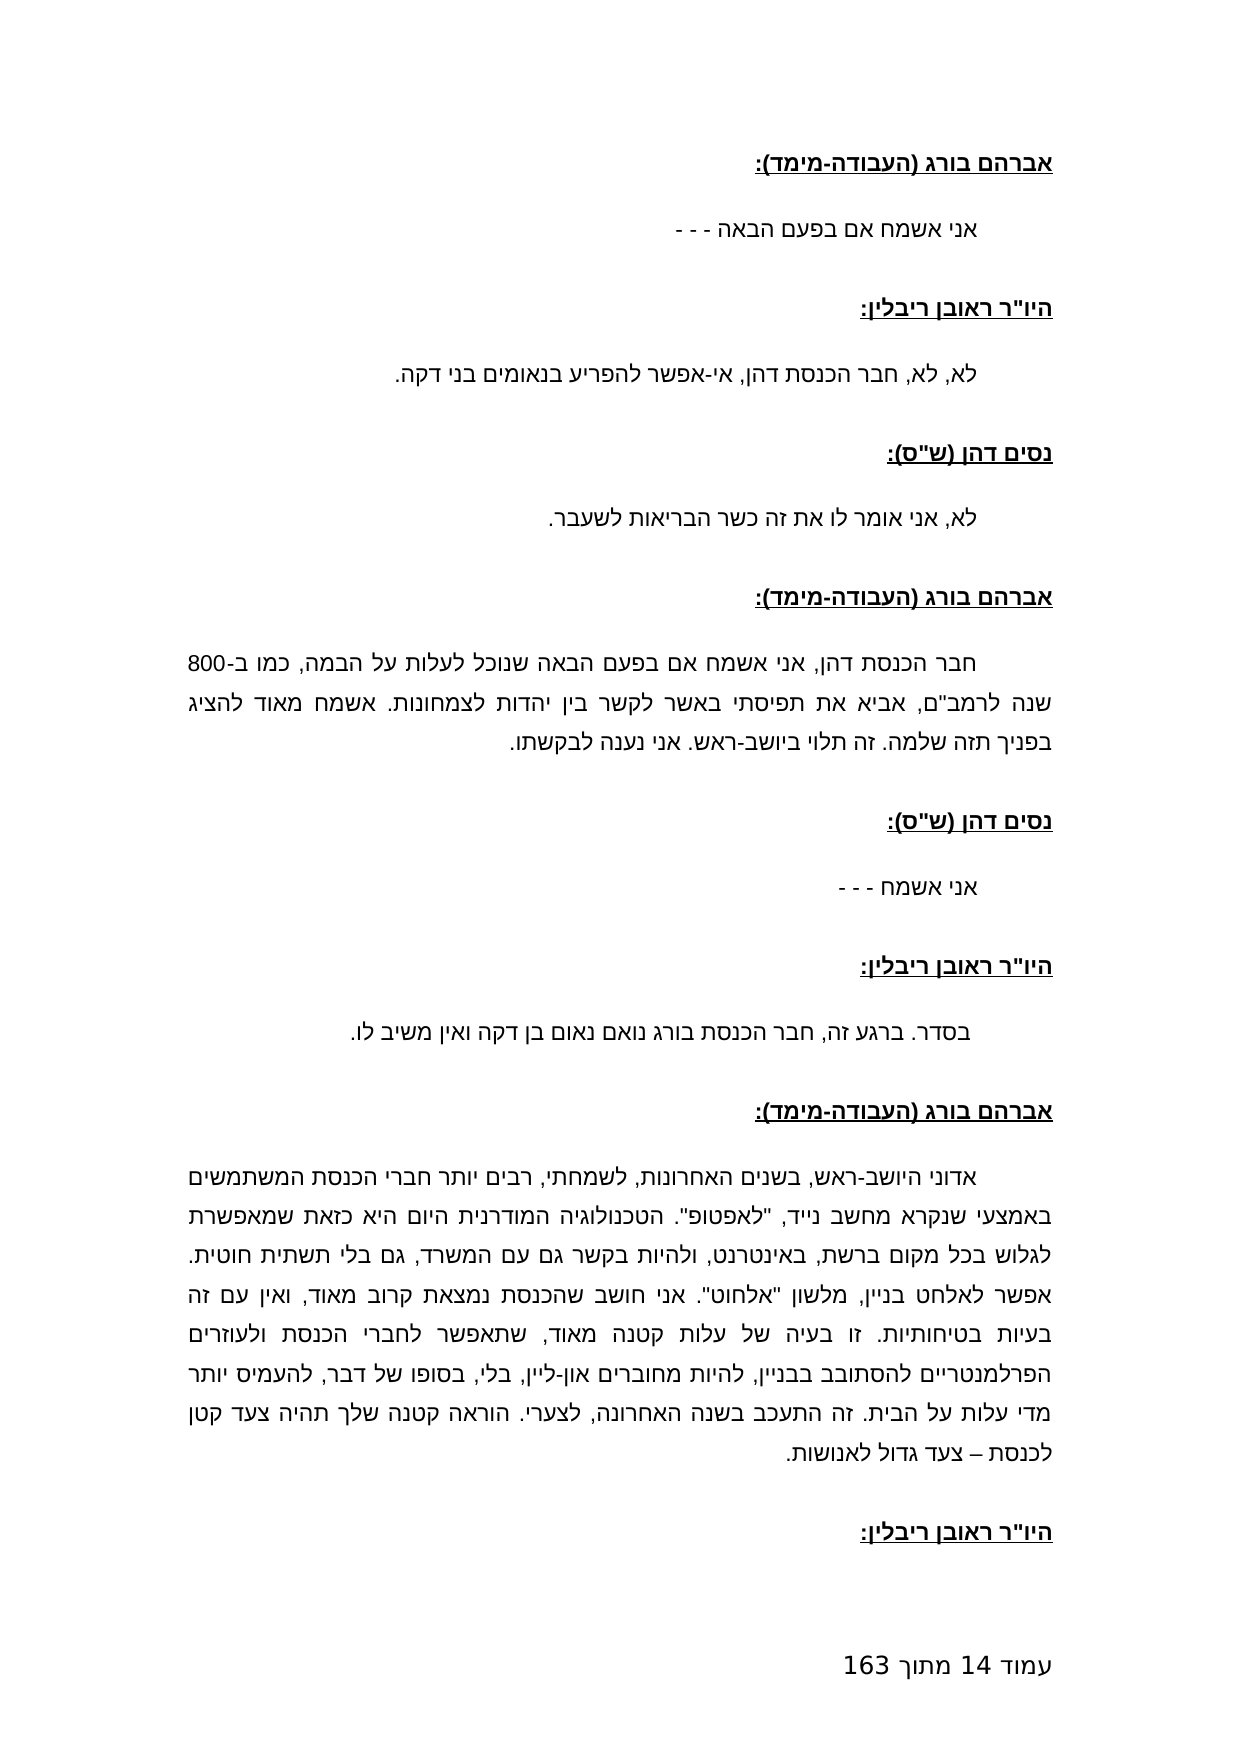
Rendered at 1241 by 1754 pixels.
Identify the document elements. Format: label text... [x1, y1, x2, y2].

text היו"ר ראובן ריבלין: [187, 953, 1053, 979]
text אדוני היושב-ראש, בשנים האחרונות, לשמחתי, רבים יותר חברי הכנסת המשתמשים באמצעי שנקרא מחשב נייד, "לאפטופ". הטכנולוגיה המודרנית היום היא כזאת שמאפשרת לגלוש בכל מקום ברשת, באינטרנט, ולהיות בקשר גם עם המשרד, גם בלי תשתית חוטית. אפשר לאלחט בניין, מלשון "אלחוט". אני חושב שהכנסת נמצאת קרוב מאוד, ואין עם זה בעיות בטיחותיות. זו בעיה של עלות קטנה מאוד, שתאפשר לחברי הכנסת ולעוזרים הפרלמנטריים להסתובב בבניין, להיות מחוברים און-ליין, בלי, בסופו של דבר, להעמיס יותר מדי עלות על הבית. זה התעכב בשנה האחרונה, לצערי. הוראה קטנה שלך תהיה צעד קטן לכנסת – צעד גדול לאנושות. [187, 1163, 1053, 1466]
text היו"ר ראובן ריבלין: [187, 295, 1053, 321]
text נסים דהן (ש"ס): [187, 808, 1053, 834]
text אברהם בורג (העבודה-מימד): [187, 1098, 1053, 1124]
text אברהם בורג (העבודה-מימד): [187, 584, 1053, 611]
text נסים דהן (ש"ס): [187, 439, 1053, 466]
text אני אשמח - - - [187, 874, 1053, 900]
text לא, אני אומר לו את זה כשר הבריאות לשעבר. [187, 505, 1053, 532]
text היו"ר ראובן ריבלין: [187, 1519, 1053, 1545]
text בסדר. ברגע זה, חבר הכנסת בורג נואם נאום בן דקה ואין משיב לו. [187, 1019, 1053, 1045]
text חבר הכנסת דהן, אני אשמח אם בפעם הבאה שנוכל לעלות על הבמה, כמו ב-800 שנה לרמב"ם, אביא את תפיסתי באשר לקשר בין יהדות לצמחונות. אשמח מאוד להציג בפניך תזה שלמה. זה תלוי ביושב-ראש. אני נענה לבקשתו. [187, 650, 1053, 756]
text אברהם בורג (העבודה-מימד): [187, 150, 1053, 176]
text אני אשמח אם בפעם הבאה - - - [187, 216, 1053, 242]
text לא, לא, חבר הכנסת דהן, אי-אפשר להפריע בנאומים בני דקה. [187, 361, 1053, 387]
